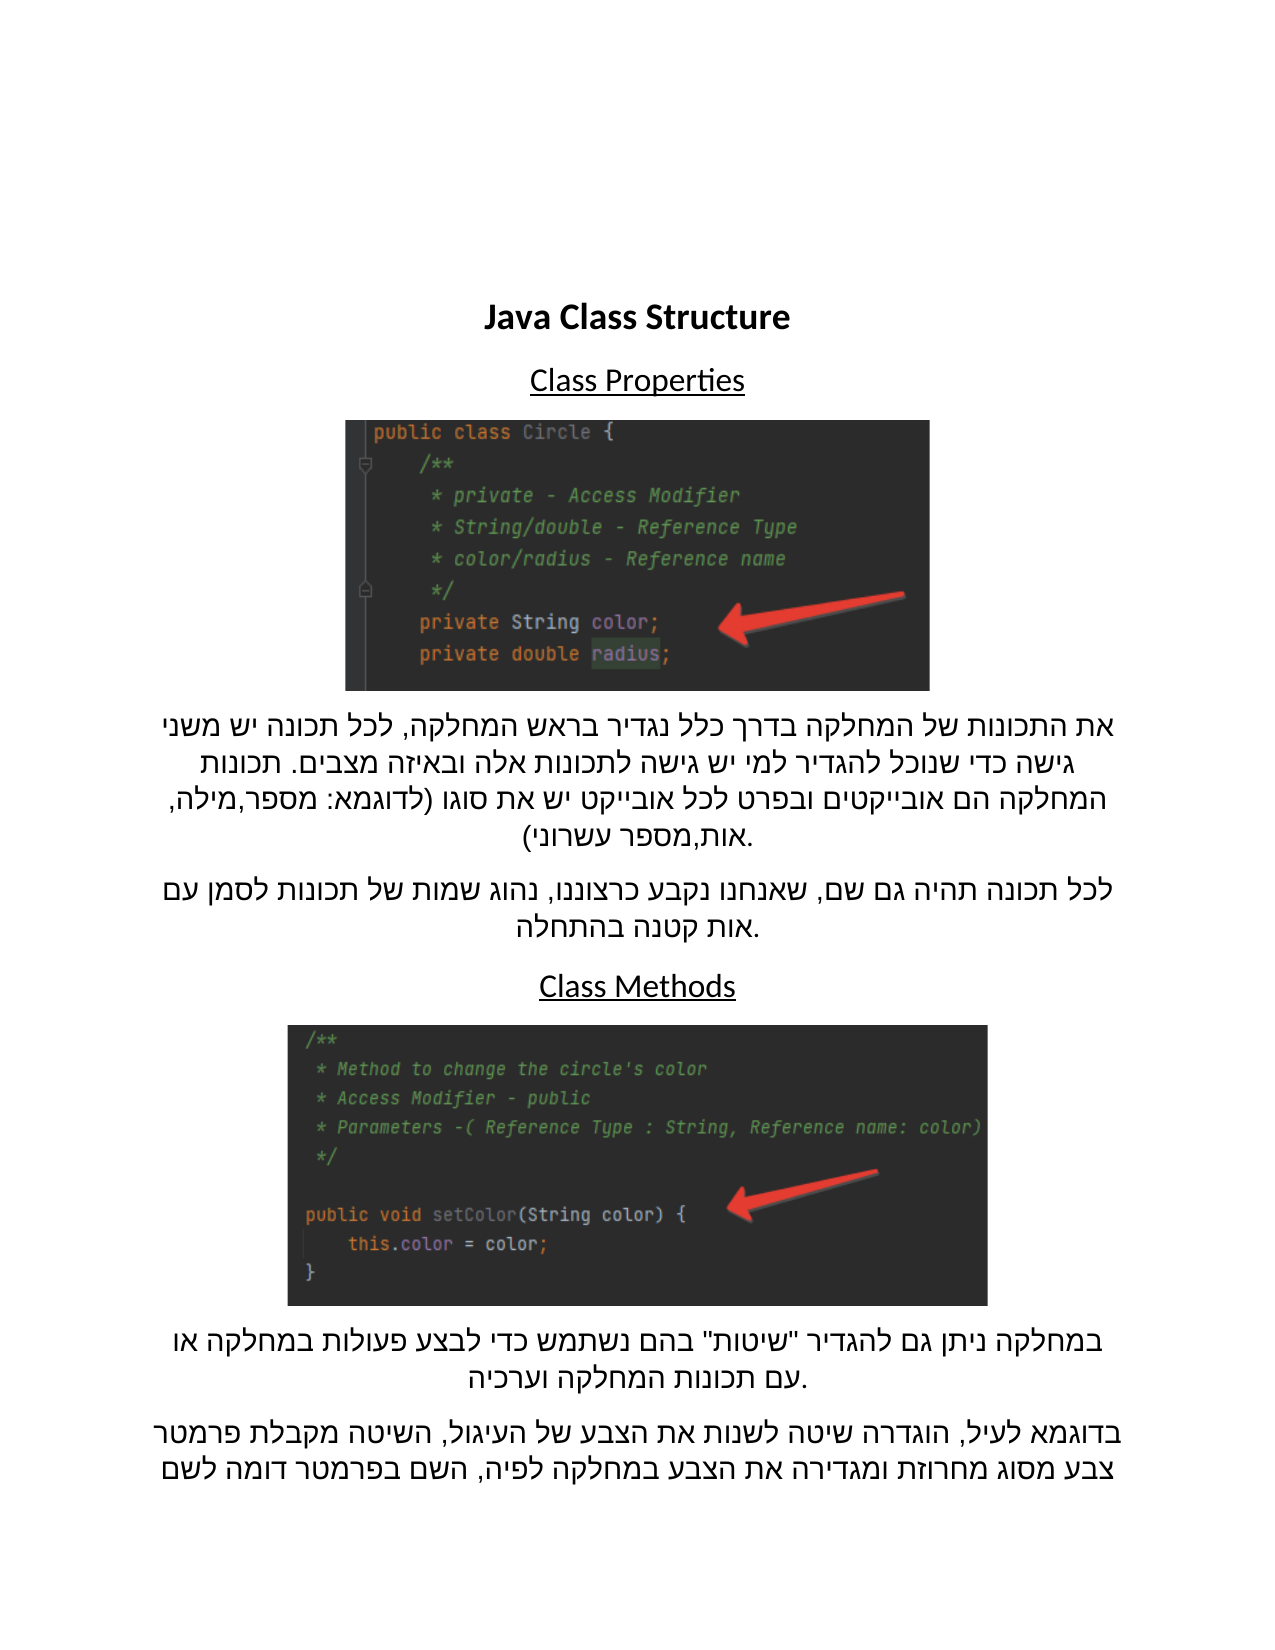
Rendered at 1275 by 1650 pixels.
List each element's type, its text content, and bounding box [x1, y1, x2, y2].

text את התכונות של המחלקה בדרך כלל נגדיר בראש המחלקה, לכל תכונה יש משני גישה כדי שנוכל להגדיר למי יש גישה לתכונות אלה ובאיזה מצבים. תכונות המחלקה הם אובייקטים ובפרט לכל אובייקט יש את סוגו (לדוגמא: מספר,מילה,אות,מספר עשרוני). [150, 709, 1125, 854]
picture [345, 420, 930, 691]
text Java Class Structure [150, 293, 1125, 339]
text לכל תכונה תהיה גם שם, שאנחנו נקבע כרצוננו, נהוג שמות של תכונות לסמן עם אות קטנה בהתחלה. [150, 873, 1125, 945]
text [150, 1416, 1125, 1485]
text Class Properties [150, 359, 1125, 400]
picture [287, 1025, 988, 1306]
text Class Methods [150, 965, 1125, 1005]
text במחלקה ניתן גם להגדיר "שיטות" בהם נשתמש כדי לבצע פעולות במחלקה או עם תכונות המחלקה וערכיה. [150, 1324, 1125, 1396]
